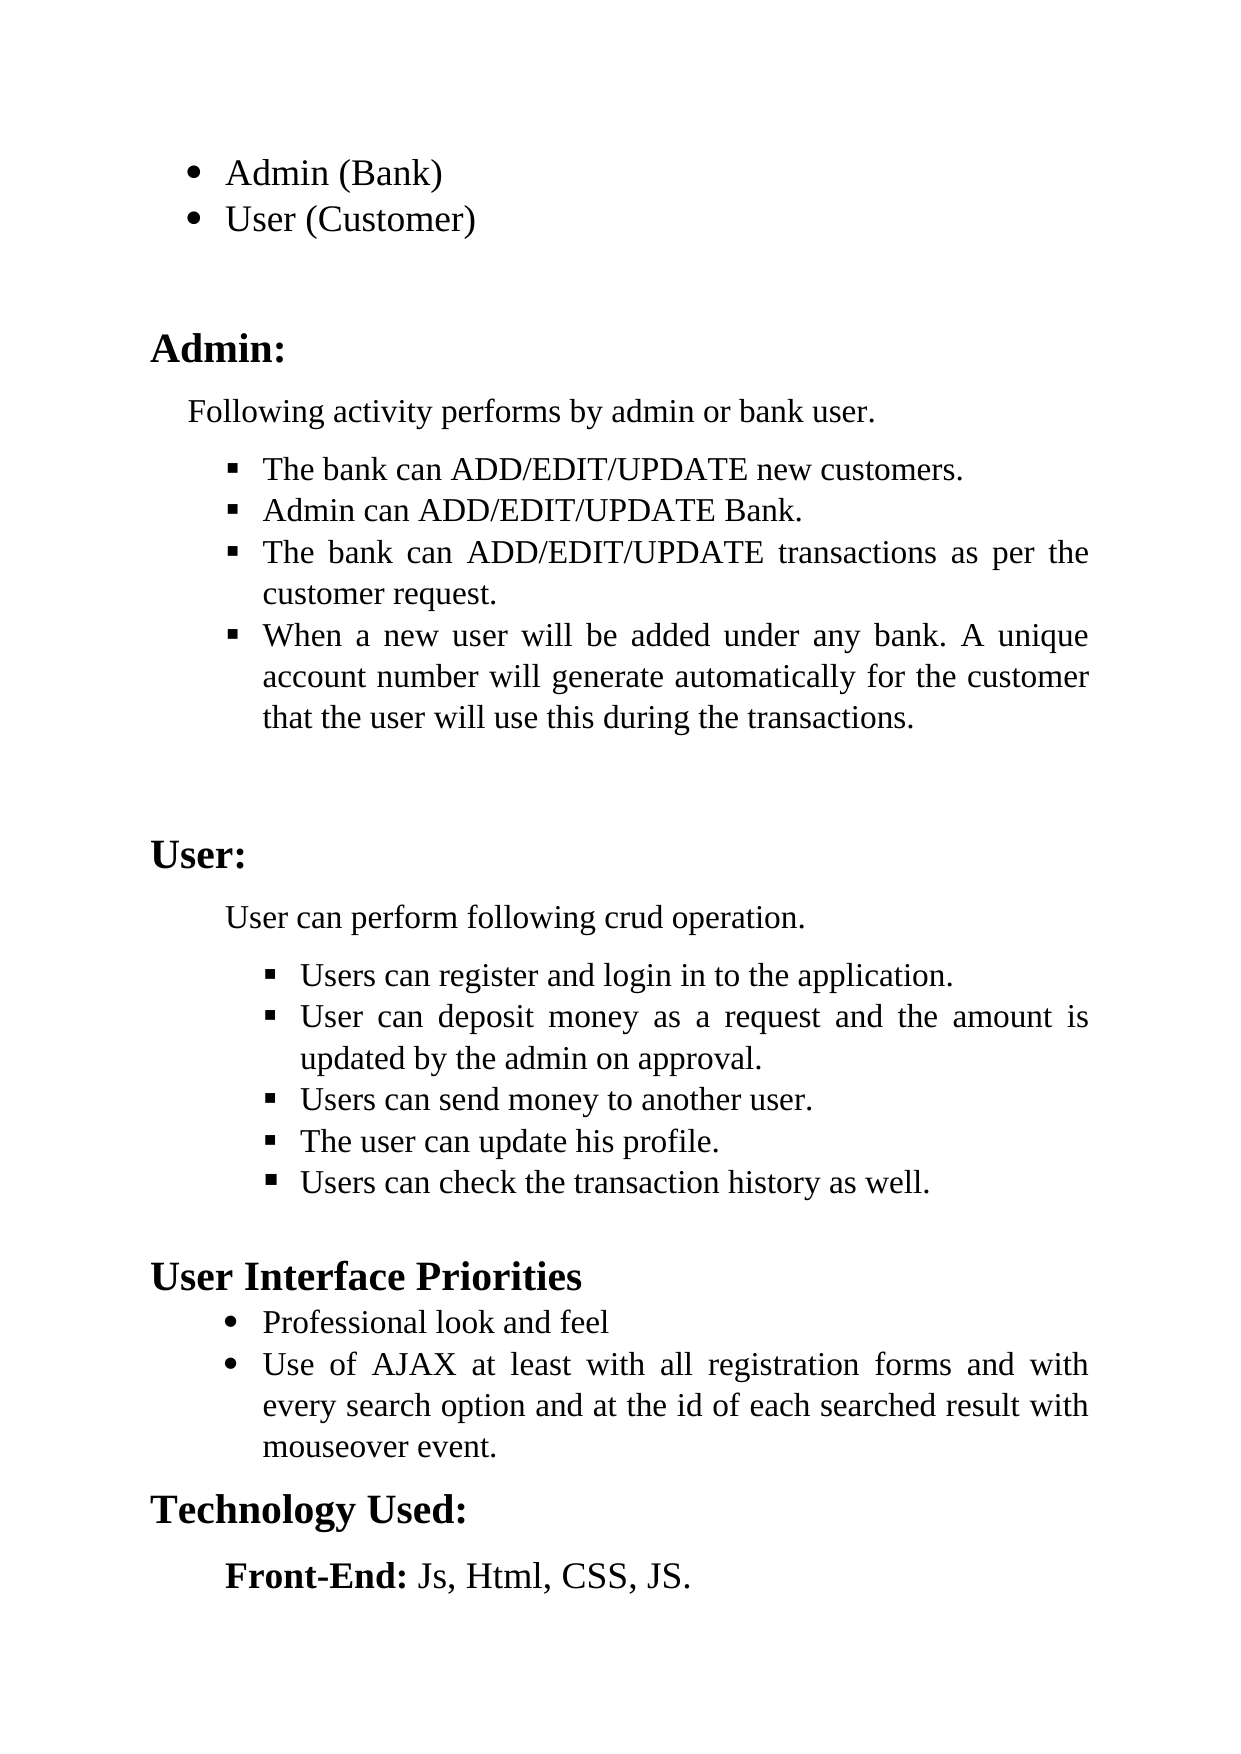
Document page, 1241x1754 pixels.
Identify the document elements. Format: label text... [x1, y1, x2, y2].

list Users can send money to another user. [262, 1079, 1090, 1118]
list Use of AJAX at least with all registration forms and with every search option and at the id of each searched result with mouseover event. [225, 1344, 1090, 1465]
text Technology Used: [150, 1485, 1090, 1533]
text Following activity performs by admin or bank user. [187, 391, 1090, 430]
text User: [150, 829, 1090, 877]
list Professional look and feel [225, 1303, 1090, 1341]
list The user can update his profile. [262, 1121, 1090, 1159]
list Admin can ADD/EDIT/UPDATE Bank. [225, 491, 1090, 529]
list User can deposit money as a request and the amount is updated by the admin on approval. [262, 997, 1090, 1076]
list Users can register and login in to the application. [262, 955, 1090, 994]
list The bank can ADD/EDIT/UPDATE new customers. [225, 449, 1090, 488]
list The bank can ADD/EDIT/UPDATE transactions as per the customer request. [225, 532, 1090, 612]
text Front-End: Js, Html, CSS, JS. [150, 1553, 1090, 1596]
list User Interface Priorities [150, 1251, 1090, 1299]
list When a new user will be added under any bank. A unique account number will generate automatically for the customer that the user will use this during the transactions. [225, 615, 1090, 736]
list Admin (Bank) [187, 150, 1090, 193]
list User (Customer) [187, 197, 1090, 240]
list Users can check the transaction history as well. [262, 1162, 1090, 1201]
text User can perform following crud operation. [225, 897, 1090, 936]
text Admin: [150, 323, 1090, 371]
